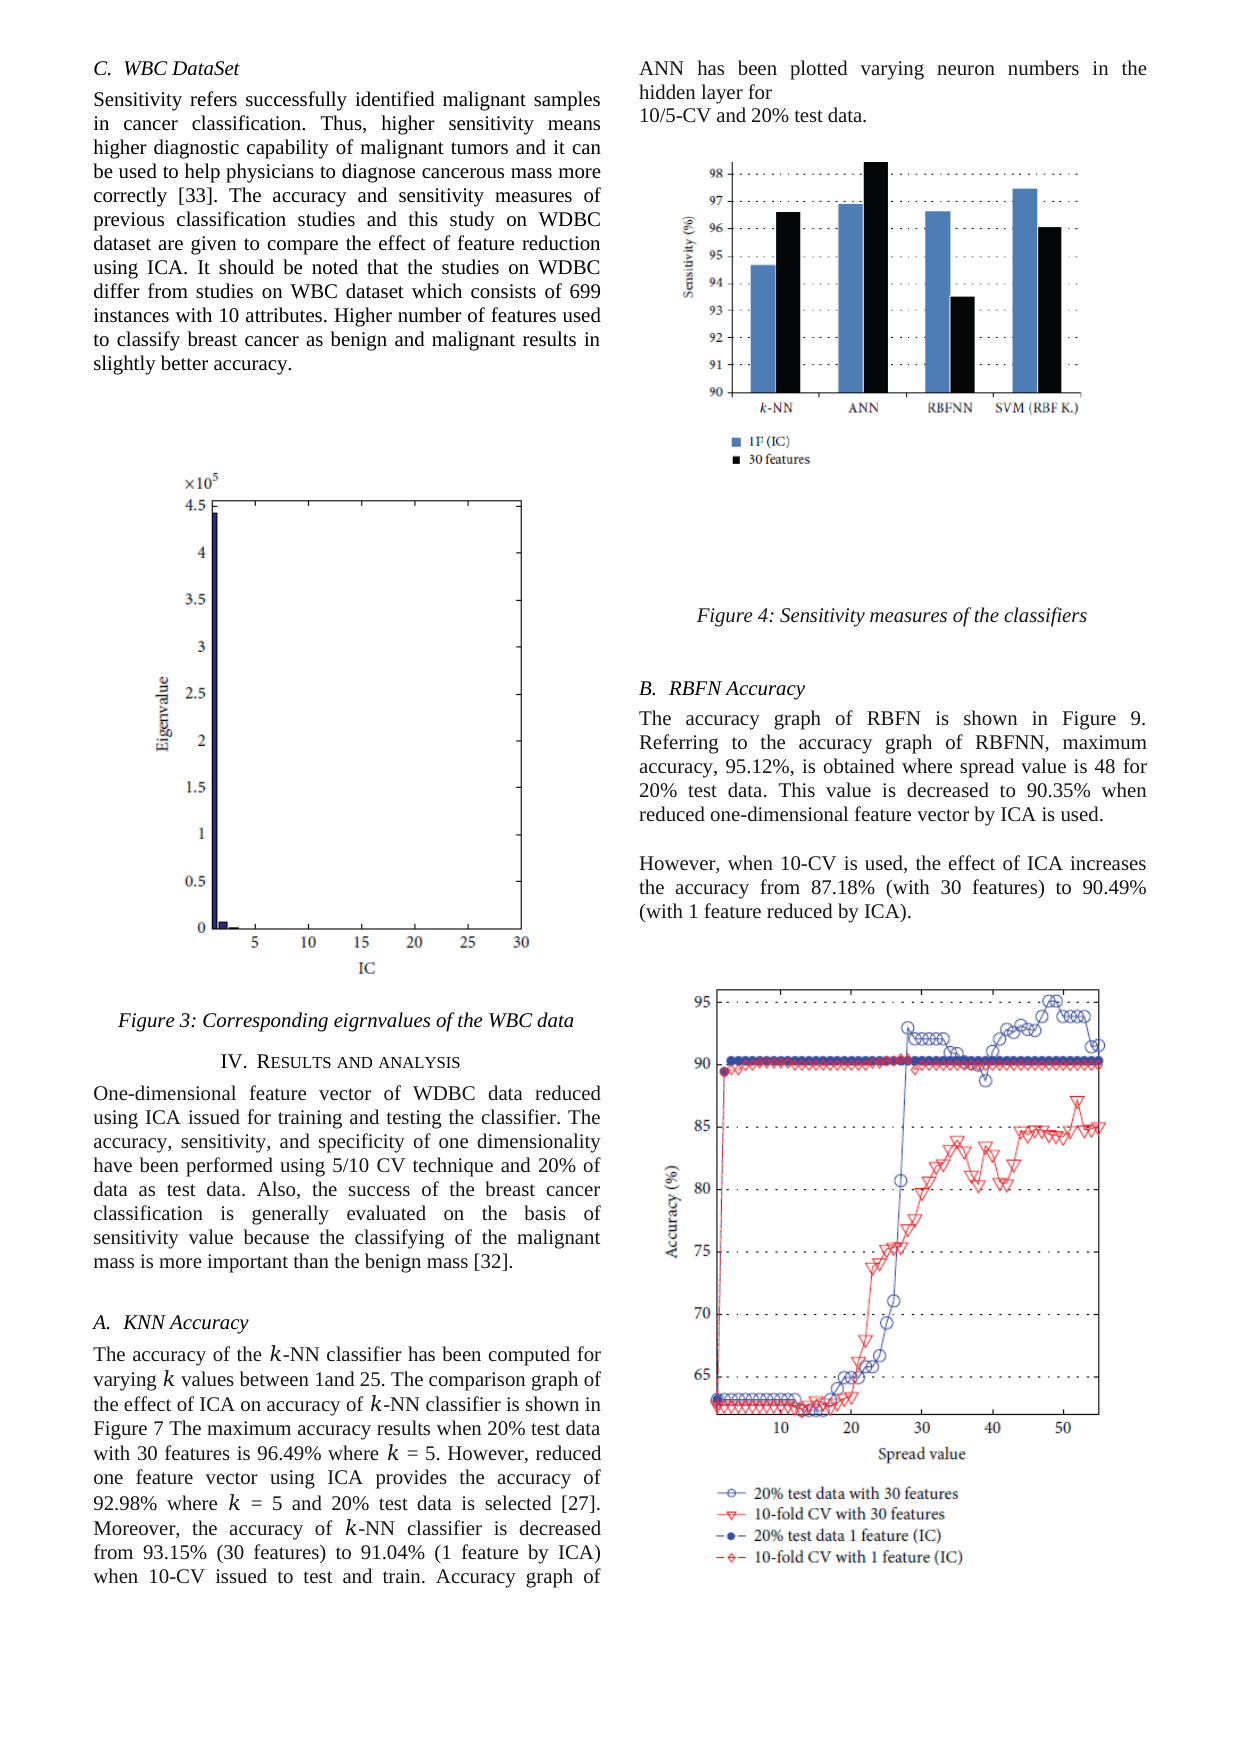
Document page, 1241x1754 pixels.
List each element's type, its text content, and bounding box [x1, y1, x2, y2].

text The accuracy graph of RBFN is shown in Figure 9. Referring to the accuracy graph of RBFNN, maximum accuracy, 95.12%, is obtained where spread value is 48 for 20% test data. This value is decreased to 90.35% when reduced one-dimensional feature vector by ICA is used. [639, 706, 1147, 826]
picture [638, 970, 1146, 1582]
text Sensitivity refers successfully identified malignant samples in cancer classification. Thus, higher sensitivity means higher diagnostic capability of malignant tumors and it can be used to help physicians to diagnose cancerous mass more correctly [33]. The accuracy and sensitivity measures of previous classification studies and this study on WDBC dataset are given to compare the effect of feature reduction using ICA. It should be noted that the studies on WDBC differ from studies on WBC dataset which consists of 699 instances with 10 attributes. Higher number of features used to classify breast cancer as benign and malignant results in slightly better accuracy. [93, 87, 601, 375]
subtitle RBFN Accuracy [639, 676, 1147, 700]
subtitle WBC DataSet [93, 56, 601, 80]
picture [93, 447, 600, 984]
text 10/5-CV and 20% test data. [639, 104, 1147, 127]
text Figure 4: Sensitivity measures of the classifiers [639, 604, 1147, 627]
picture [638, 162, 1146, 480]
subtitle KNN Accuracy [93, 1310, 601, 1334]
text Figure 3: Corresponding eigrnvalues of the WBC data [93, 1008, 601, 1032]
text However, when 10-CV is used, the effect of ICA increases the accuracy from 87.18% (with 30 features) to 90.49% (with 1 feature reduced by ICA). [639, 851, 1147, 923]
text One-dimensional feature vector of WDBC data reduced using ICA issued for training and testing the classifier. The accuracy, sensitivity, and specificity of one dimensionality have been performed using 5/10 CV technique and 20% of data as test data. Also, the success of the breast cancer classification is generally evaluated on the basis of sensitivity value because the classifying of the malignant mass is more important than the benign mass [32]. [93, 1081, 601, 1273]
text The accuracy of the 𝑘-NN classifier has been computed for varying 𝑘 values between 1and 25. The comparison graph of the effect of ICA on accuracy of 𝑘-NN classifier is shown in Figure 7 The maximum accuracy results when 20% test data with 30 features is 96.49% where 𝑘 = 5. However, reduced one feature vector using ICA provides the accuracy of 92.98% where 𝑘 = 5 and 20% test data is selected [27]. Moreover, the accuracy of 𝑘-NN classifier is decreased from 93.15% (30 features) to 91.04% (1 feature by ICA) when 10-CV issued to test and train. Accuracy graph of ANN has been plotted varying neuron numbers in the hidden layer for [93, 1340, 601, 1588]
subtitle Results and analysis [93, 1048, 601, 1073]
